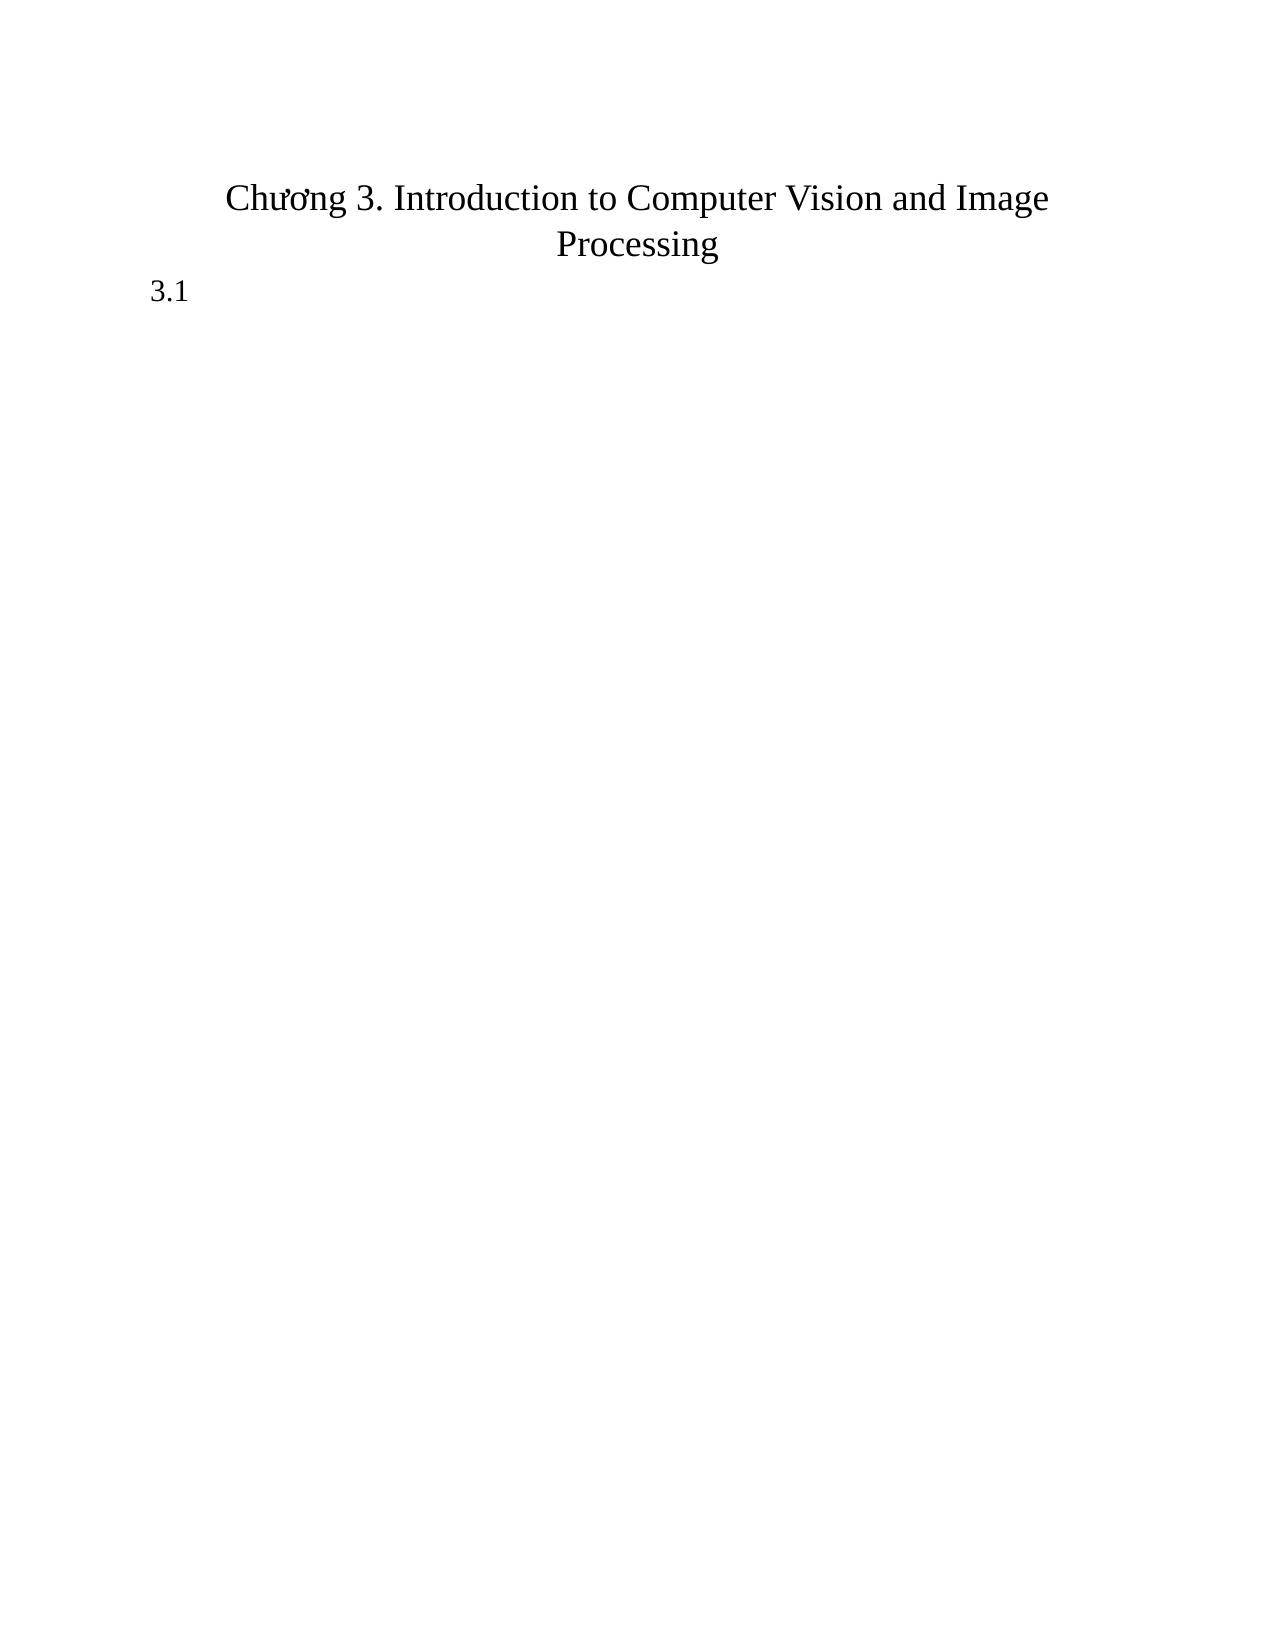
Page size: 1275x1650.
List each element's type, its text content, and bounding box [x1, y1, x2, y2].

subtitle Chương 3. Introduction to Computer Vision and Image Processing [150, 175, 1125, 265]
subtitle 3.1 [150, 272, 1125, 308]
